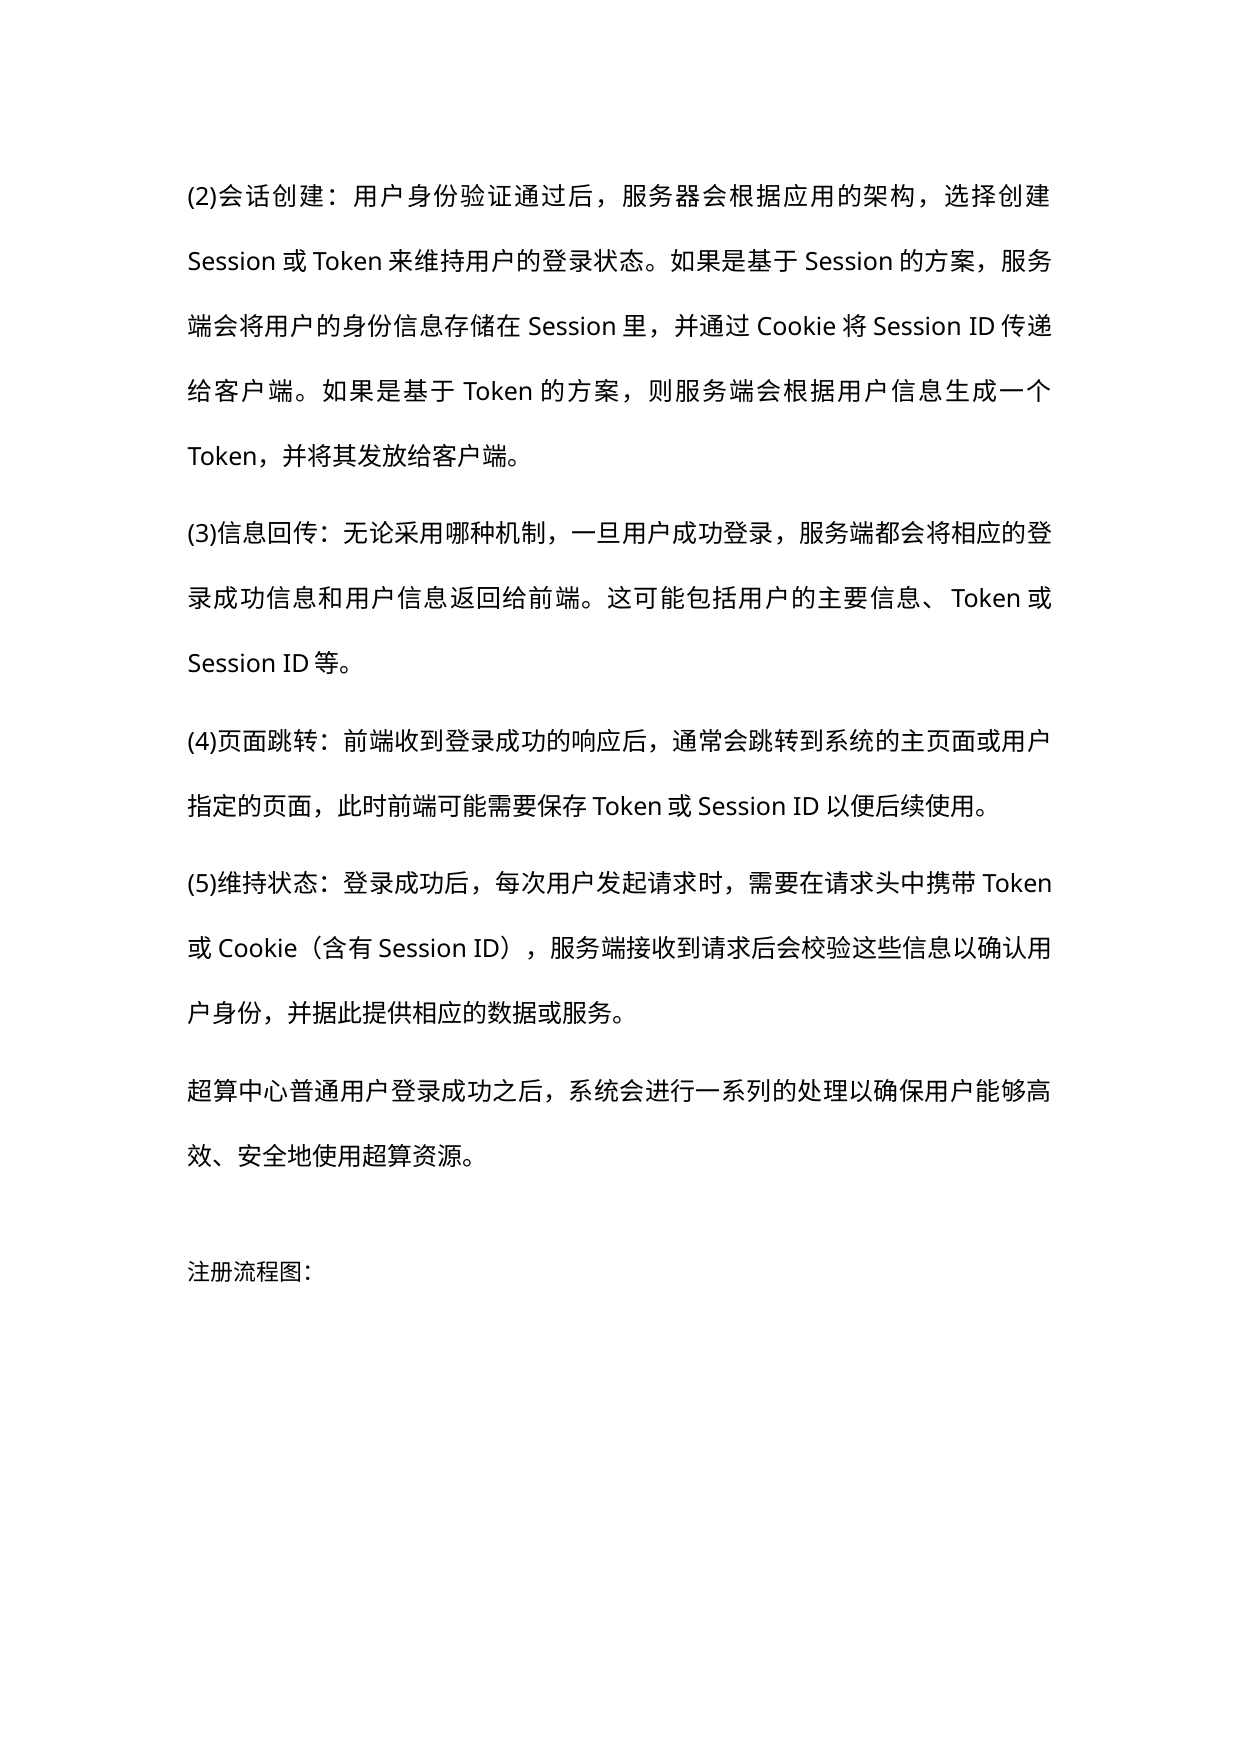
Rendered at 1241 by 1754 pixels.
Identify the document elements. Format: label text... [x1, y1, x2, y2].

text (3)信息回传：无论采用哪种机制，一旦用户成功登录，服务端都会将相应的登录成功信息和用户信息返回给前端。这可能包括用户的主要信息、Token或Session ID等。 [187, 499, 1053, 694]
text (2)会话创建：用户身份验证通过后，服务器会根据应用的架构，选择创建Session或Token来维持用户的登录状态。如果是基于Session的方案，服务端会将用户的身份信息存储在Session里，并通过Cookie将Session ID传递给客户端。如果是基于Token的方案，则服务端会根据用户信息生成一个Token，并将其发放给客户端。 [187, 162, 1053, 487]
text 注册流程图： [187, 1238, 1053, 1303]
text (5)维持状态：登录成功后，每次用户发起请求时，需要在请求头中携带Token或Cookie（含有Session ID），服务端接收到请求后会校验这些信息以确认用户身份，并据此提供相应的数据或服务。 [187, 849, 1053, 1044]
text (4)页面跳转：前端收到登录成功的响应后，通常会跳转到系统的主页面或用户指定的页面，此时前端可能需要保存Token或Session ID以便后续使用。 [187, 707, 1053, 837]
text 超算中心普通用户登录成功之后，系统会进行一系列的处理以确保用户能够高效、安全地使用超算资源。 [187, 1057, 1053, 1187]
